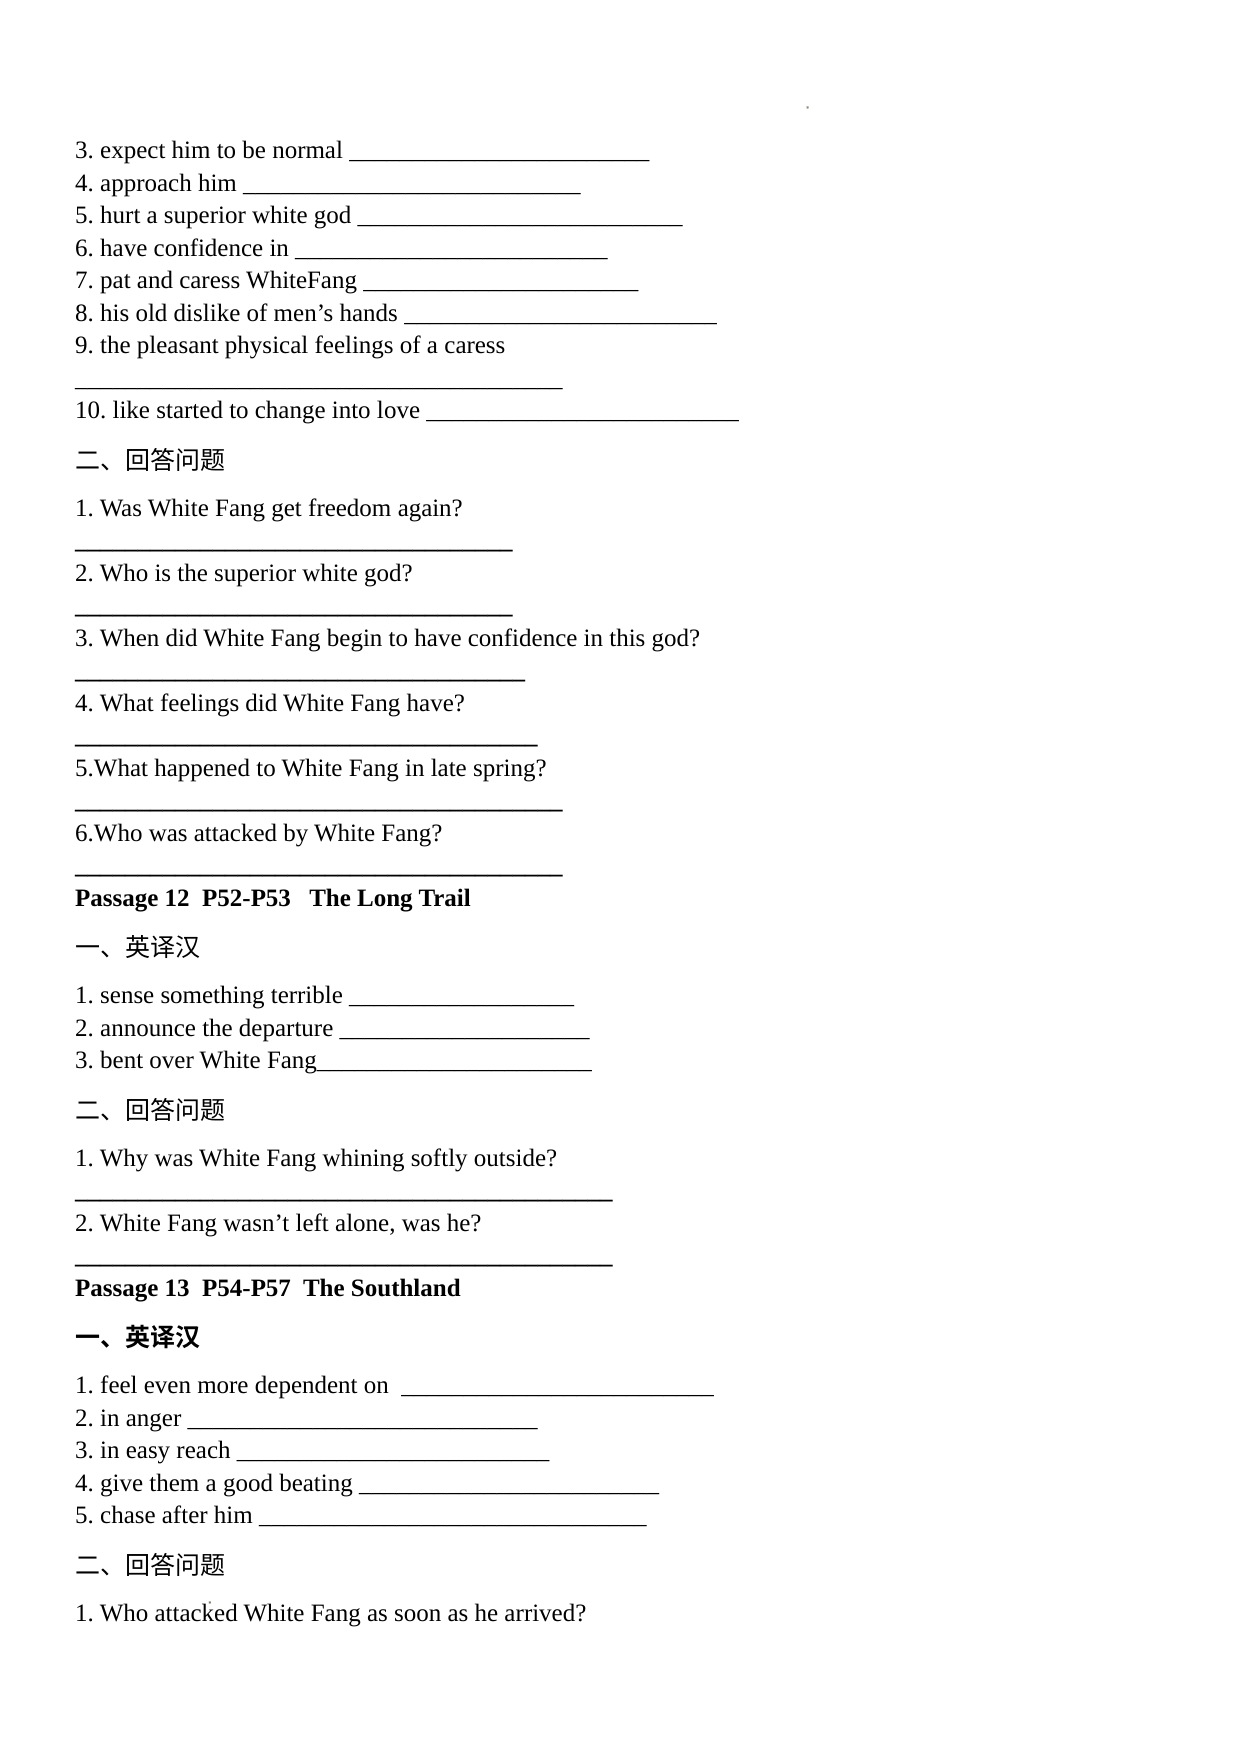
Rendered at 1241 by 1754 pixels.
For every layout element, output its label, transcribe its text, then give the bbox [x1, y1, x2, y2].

text 1. sense something terrible __________________ [75, 978, 1165, 1011]
text 3. When did White Fang begin to have confidence in this god? [75, 621, 1165, 653]
text ___________________________________ [75, 523, 1165, 556]
text ___________________________________________ [75, 1173, 1165, 1206]
text 5. hurt a superior white god __________________________ [75, 198, 1165, 231]
text 5. chase after him _______________________________ [75, 1498, 1165, 1531]
text 2. Who is the superior white god? [75, 556, 1165, 588]
text 6. have confidence in _________________________ [75, 231, 1165, 263]
text 3. expect him to be normal ________________________ [75, 133, 1165, 166]
text 1. feel even more dependent on _________________________ [75, 1368, 1165, 1401]
text 5.What happened to White Fang in late spring? [75, 751, 1165, 783]
text 6.Who was attacked by White Fang? [75, 816, 1165, 848]
text 一、英译汉 [75, 913, 1165, 978]
text _______________________________________ [75, 361, 1165, 393]
text 2. announce the departure ____________________ [75, 1011, 1165, 1043]
text 二、回答问题 [75, 426, 1165, 491]
text 9. the pleasant physical feelings of a caress [75, 328, 1165, 361]
text 1. Was White Fang get freedom again? [75, 491, 1165, 523]
text 二、回答问题 [75, 1531, 1165, 1596]
text 3. bent over White Fang______________________ [75, 1043, 1165, 1076]
text 4. give them a good beating ________________________ [75, 1466, 1165, 1498]
text _____________________________________ [75, 718, 1165, 751]
text 1. Who attacked White Fang as soon as he arrived? [75, 1596, 1165, 1628]
text ___________________________________________ [75, 1238, 1165, 1271]
text 8. his old dislike of men’s hands _________________________ [75, 296, 1165, 328]
text 3. in easy reach _________________________ [75, 1433, 1165, 1466]
text 一、英译汉 [75, 1303, 1165, 1368]
text _______________________________________ [75, 783, 1165, 816]
text 2. in anger ____________________________ [75, 1401, 1165, 1433]
text 二、回答问题 [75, 1076, 1165, 1141]
text _______________________________________ [75, 848, 1165, 881]
text 1. Why was White Fang whining softly outside? [75, 1141, 1165, 1173]
text 10. like started to change into love _________________________ [75, 393, 1165, 426]
text ____________________________________ [75, 653, 1165, 686]
text 2. White Fang wasn’t left alone, was he? [75, 1206, 1165, 1238]
text 7. pat and caress WhiteFang ______________________ [75, 263, 1165, 296]
text Passage 13 P54-P57 The Southland [75, 1271, 1165, 1303]
text ___________________________________ [75, 588, 1165, 621]
text Passage 12 P52-P53 The Long Trail [75, 881, 1165, 913]
text 4. What feelings did White Fang have? [75, 686, 1165, 718]
text 4. approach him ___________________________ [75, 166, 1165, 198]
